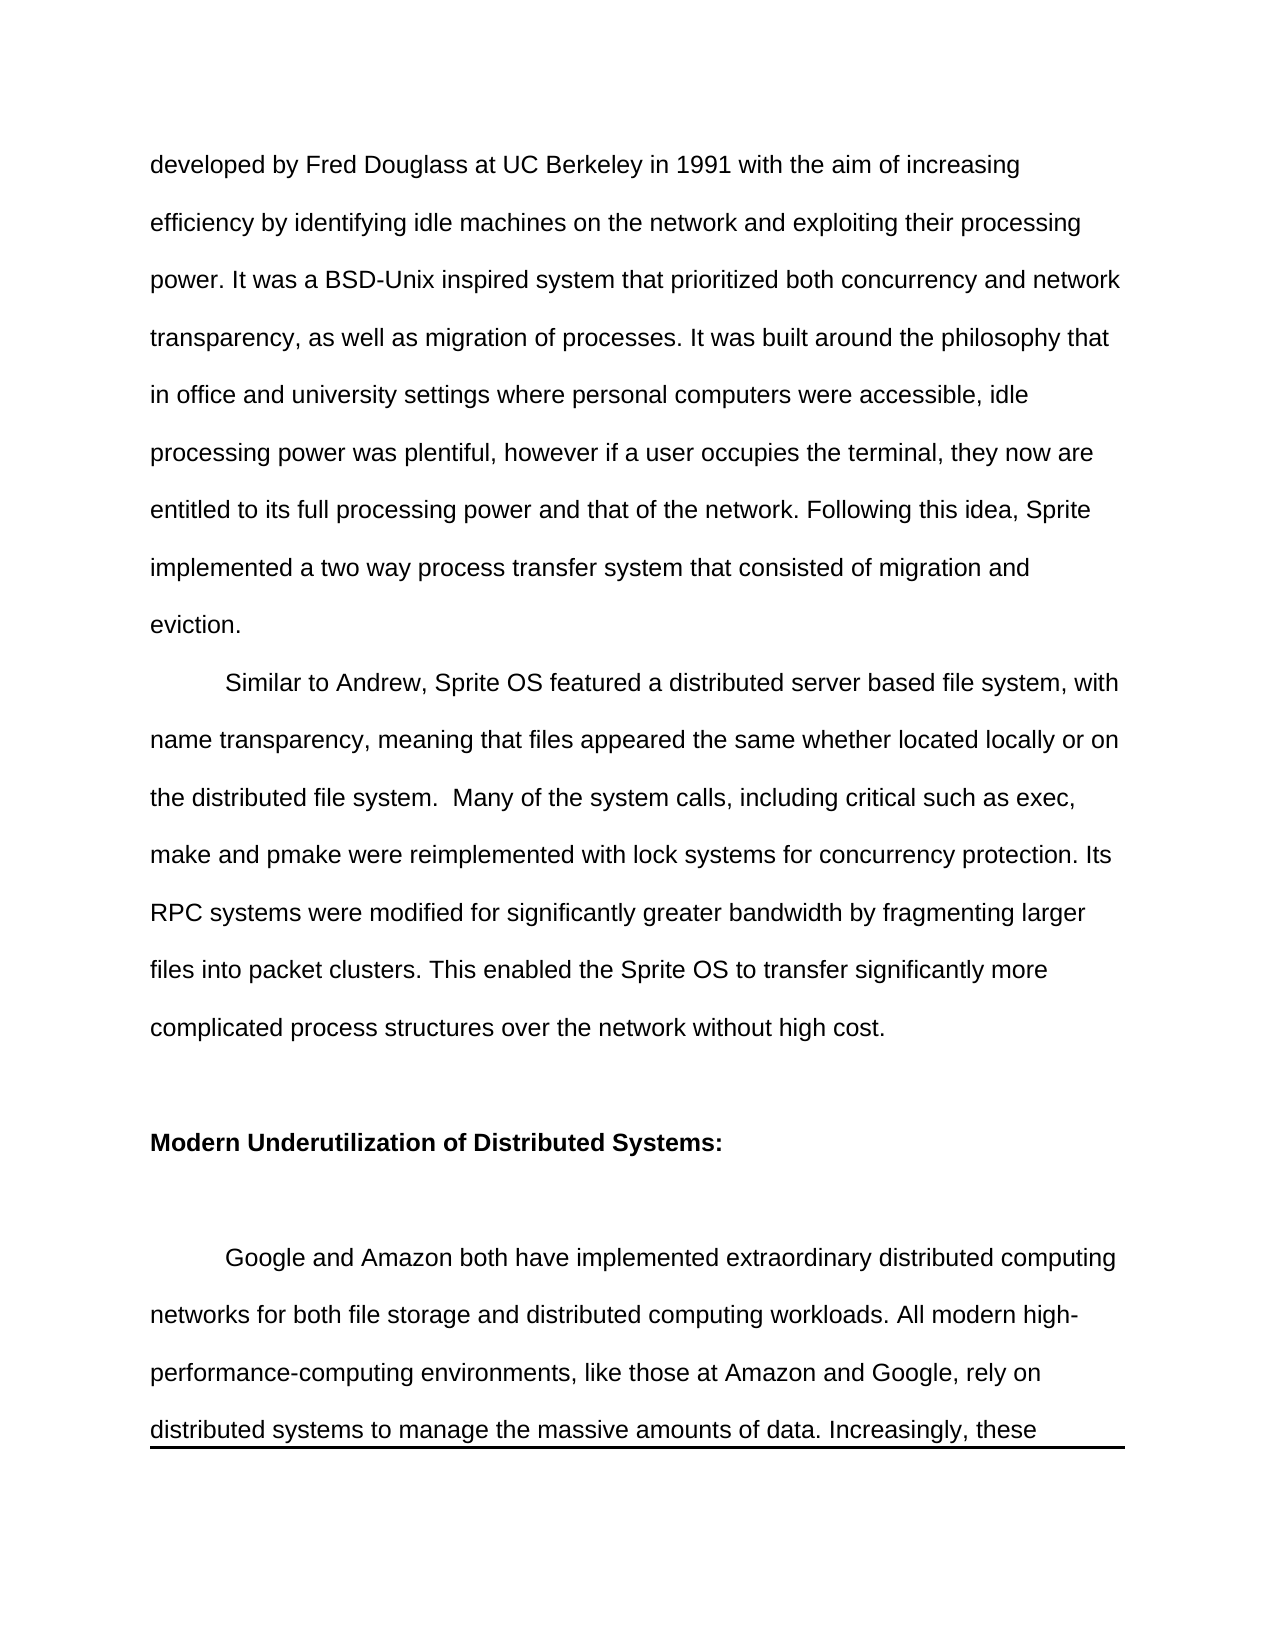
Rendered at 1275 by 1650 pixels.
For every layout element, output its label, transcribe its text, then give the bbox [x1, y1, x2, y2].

text Similar to Andrew, Sprite OS featured a distributed server based file system, with name transparency, meaning that files appeared the same whether located locally or on the distributed file system. Many of the system calls, including critical such as exec, make and pmake were reimplemented with lock systems for concurrency protection. Its RPC systems were modified for significantly greater bandwidth by fragmenting larger files into packet clusters. This enabled the Sprite OS to transfer significantly more complicated process structures over the network without high cost. [150, 667, 1125, 1041]
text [150, 150, 1125, 639]
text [150, 1242, 1125, 1446]
text Modern Underutilization of Distributed Systems: [150, 1127, 1125, 1156]
